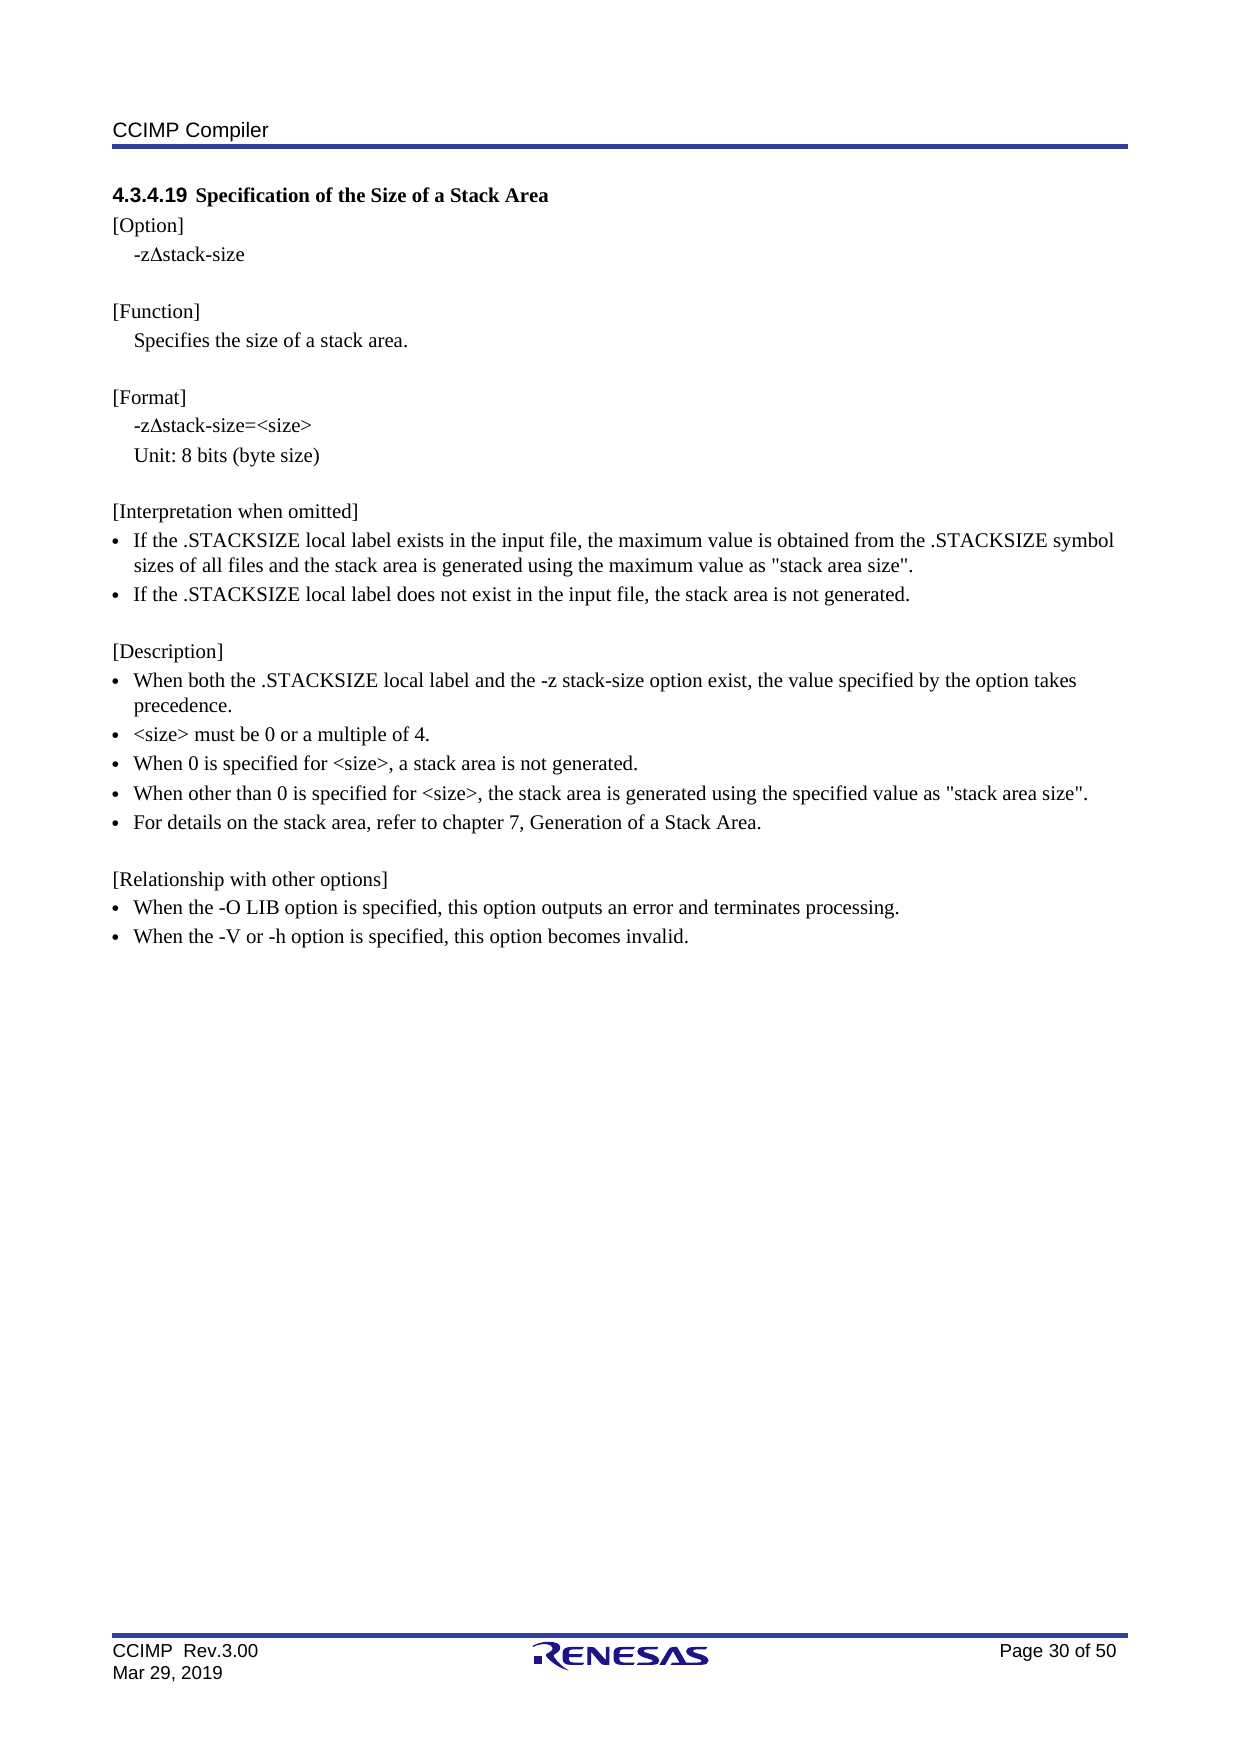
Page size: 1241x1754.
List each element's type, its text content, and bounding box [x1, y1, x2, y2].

text [Relationship with other options] [112, 866, 1128, 891]
text [Description] [112, 639, 1128, 663]
text If the .STACKSIZE local label exists in the input file, the maximum value is obtained from the .STACKSIZE symbol sizes of all files and the stack area is generated using the maximum value as "stack area size". [112, 528, 1128, 578]
text [Format] [112, 384, 1128, 409]
text [Function] [112, 299, 1128, 323]
text [Option] [112, 213, 1128, 237]
text For details on the stack area, refer to chapter 7, Generation of a Stack Area. [112, 809, 1128, 834]
text When the -V or -h option is specified, this option becomes invalid. [112, 924, 1128, 949]
text When the -O LIB option is specified, this option outputs an error and terminates processing. [112, 895, 1128, 920]
text -zstack-size=<size> [133, 413, 1128, 438]
text When 0 is specified for <size>, a stack area is not generated. [112, 751, 1128, 776]
text [Interpretation when omitted] [112, 499, 1128, 523]
text When both the .STACKSIZE local label and the -z stack-size option exist, the value specified by the option takes precedence. [112, 667, 1128, 717]
text Unit: 8 bits (byte size) [133, 442, 1128, 467]
text When other than 0 is specified for <size>, the stack area is generated using the specified value as "stack area size". [112, 780, 1128, 805]
text <size> must be 0 or a multiple of 4. [112, 722, 1128, 747]
text -zstack-size [133, 242, 1128, 267]
subtitle Specification of the Size of a Stack Area [112, 178, 1128, 209]
text Specifies the size of a stack area. [133, 327, 1128, 352]
text If the .STACKSIZE local label does not exist in the input file, the stack area is not generated. [112, 582, 1128, 607]
